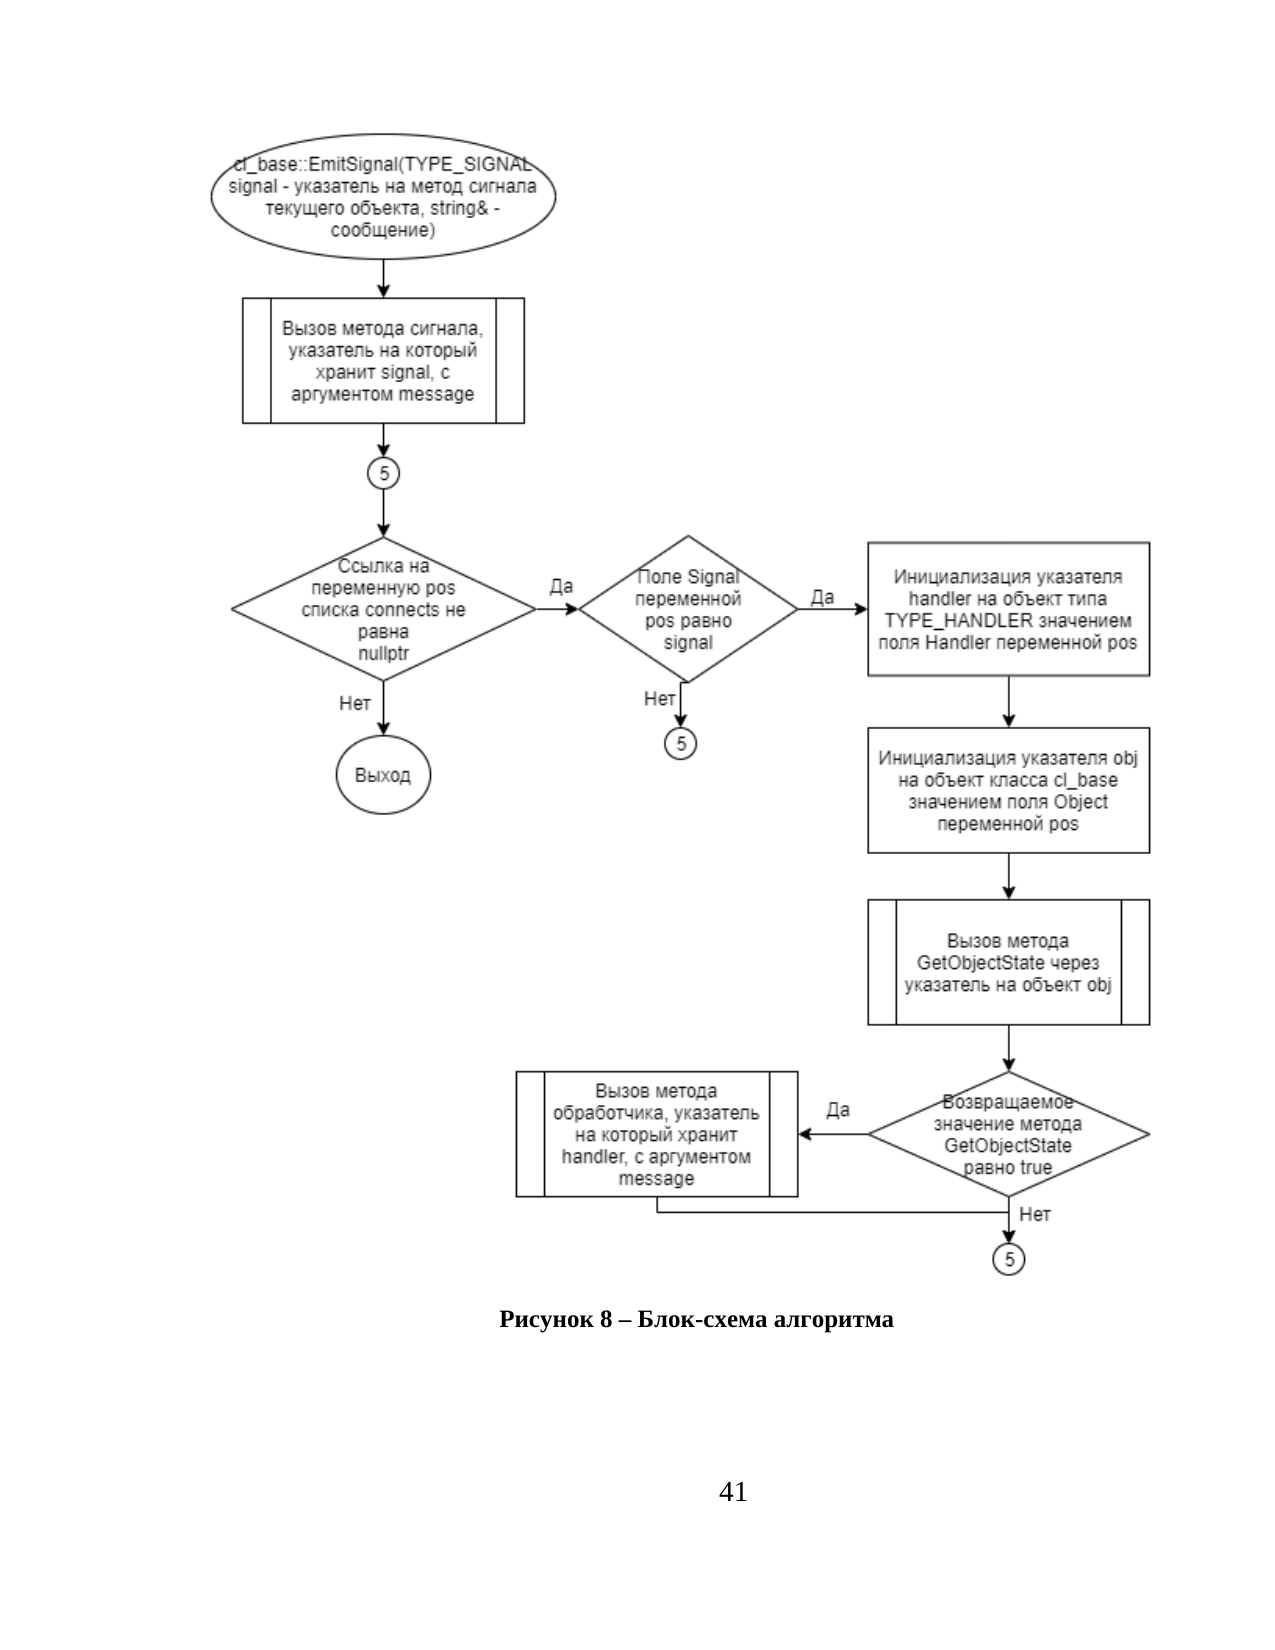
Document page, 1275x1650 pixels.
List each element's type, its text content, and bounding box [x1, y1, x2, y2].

text Рисунок 8 – Блок-схема алгоритма [177, 1304, 1216, 1333]
picture [197, 118, 1196, 1290]
